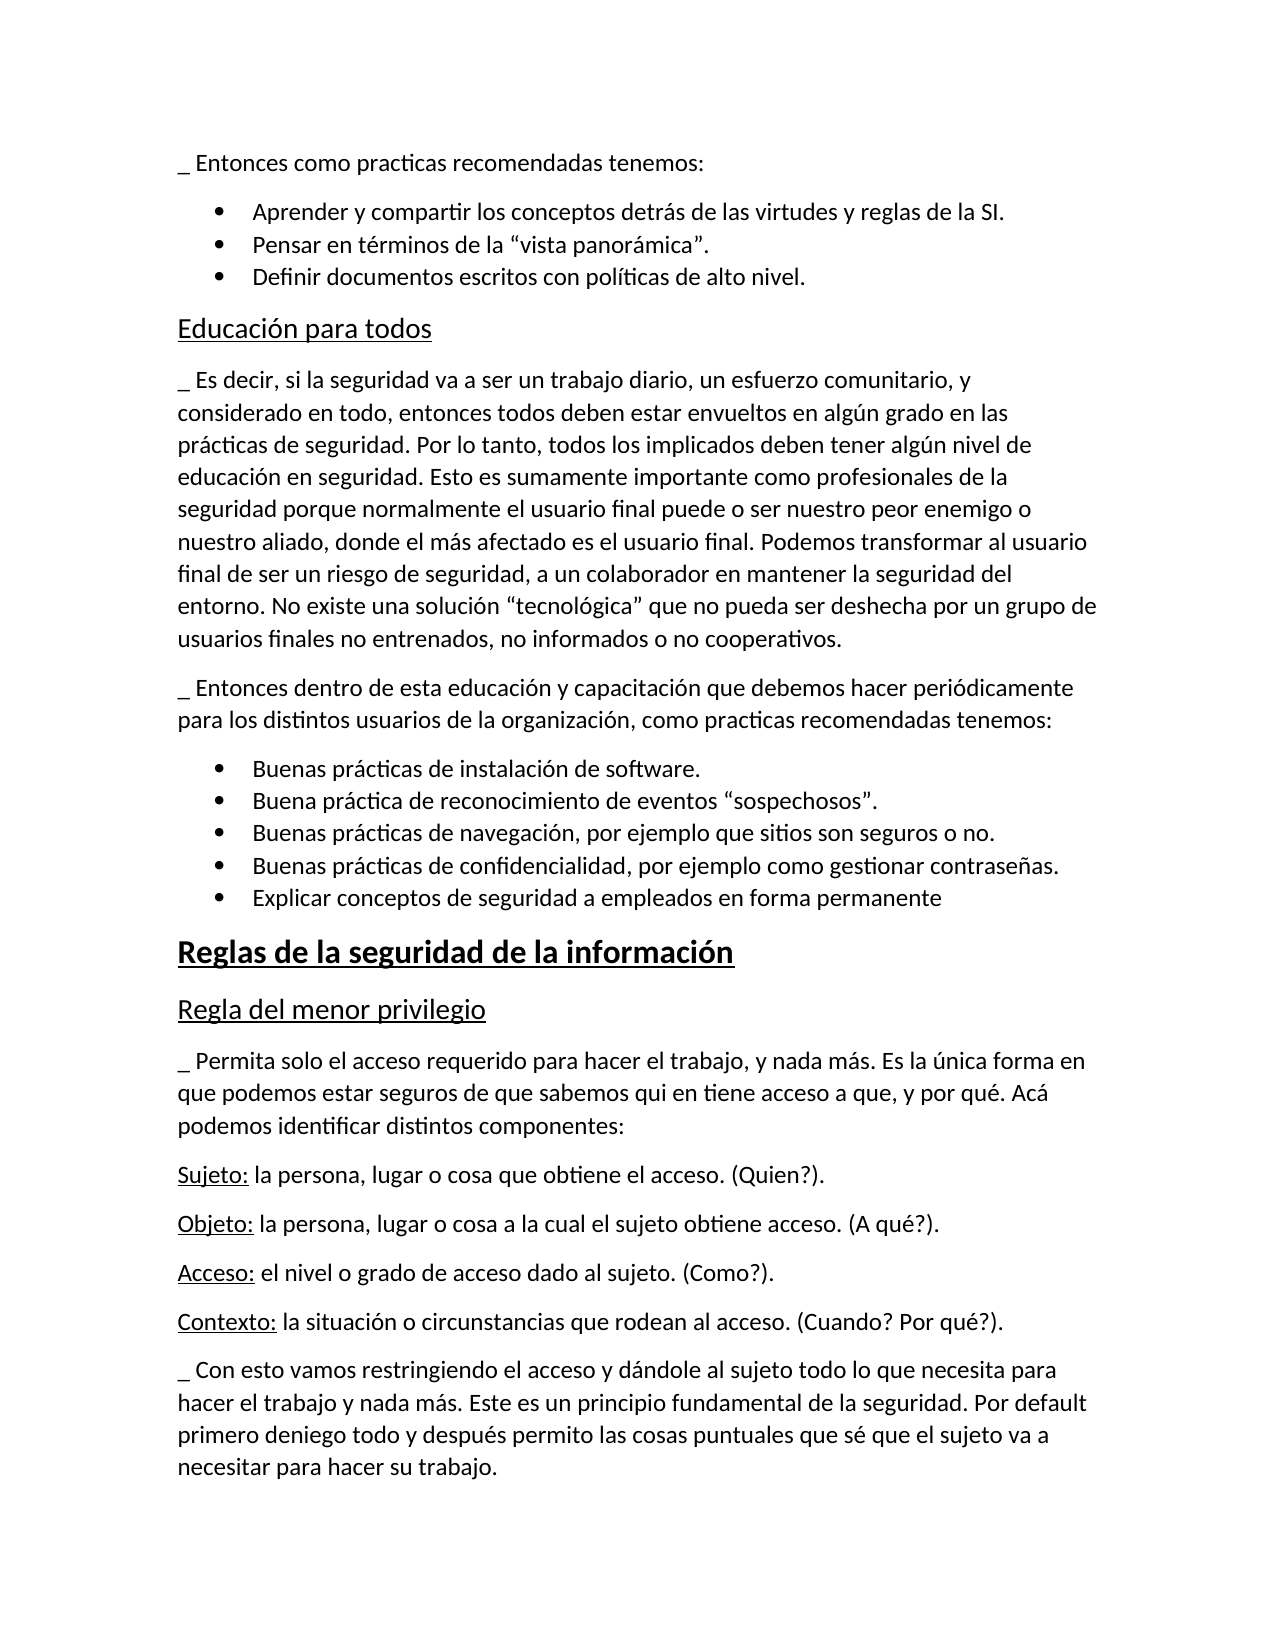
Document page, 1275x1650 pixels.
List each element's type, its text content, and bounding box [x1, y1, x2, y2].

text Acceso: el nivel o grado de acceso dado al sujeto. (Como?). [177, 1257, 1098, 1287]
text Educación para todos [177, 310, 1098, 346]
list Buenas prácticas de instalación de software. [215, 753, 1098, 783]
list Buena práctica de reconocimiento de eventos “sospechosos”. [215, 785, 1098, 816]
text _ Entonces como practicas recomendadas tenemos: [177, 148, 1098, 178]
text Contexto: la situación o circunstancias que rodean al acceso. (Cuando? Por qué?). [177, 1306, 1098, 1336]
list Explicar conceptos de seguridad a empleados en forma permanente [215, 882, 1098, 913]
text Reglas de la seguridad de la información [177, 931, 1098, 972]
list Aprender y compartir los conceptos detrás de las virtudes y reglas de la SI. [215, 197, 1098, 227]
text _ Permita solo el acceso requerido para hacer el trabajo, y nada más. Es la única forma en que podemos estar seguros de que sabemos qui en tiene acceso a que, y por qué. Acá podemos identificar distintos componentes: [177, 1045, 1098, 1140]
list Buenas prácticas de confidencialidad, por ejemplo como gestionar contraseñas. [215, 850, 1098, 880]
text Regla del menor privilegio [177, 991, 1098, 1027]
text _ Con esto vamos restringiendo el acceso y dándole al sujeto todo lo que necesita para hacer el trabajo y nada más. Este es un principio fundamental de la seguridad. Por default primero deniego todo y después permito las cosas puntuales que sé que el sujeto va a necesitar para hacer su trabajo. [177, 1355, 1098, 1482]
text Sujeto: la persona, lugar o cosa que obtiene el acceso. (Quien?). [177, 1159, 1098, 1189]
list Buenas prácticas de navegación, por ejemplo que sitios son seguros o no. [215, 818, 1098, 848]
list Definir documentos escritos con políticas de alto nivel. [215, 261, 1098, 292]
text _ Es decir, si la seguridad va a ser un trabajo diario, un esfuerzo comunitario, y considerado en todo, entonces todos deben estar envueltos en algún grado en las prácticas de seguridad. Por lo tanto, todos los implicados deben tener algún nivel de educación en seguridad. Esto es sumamente importante como profesionales de la seguridad porque normalmente el usuario final puede o ser nuestro peor enemigo o nuestro aliado, donde el más afectado es el usuario final. Podemos transformar al usuario final de ser un riesgo de seguridad, a un colaborador en mantener la seguridad del entorno. No existe una solución “tecnológica” que no pueda ser deshecha por un grupo de usuarios finales no entrenados, no informados o no cooperativos. [177, 364, 1098, 653]
list Pensar en términos de la “vista panorámica”. [215, 229, 1098, 259]
text Objeto: la persona, lugar o cosa a la cual el sujeto obtiene acceso. (A qué?). [177, 1208, 1098, 1238]
text _ Entonces dentro de esta educación y capacitación que debemos hacer periódicamente para los distintos usuarios de la organización, como practicas recomendadas tenemos: [177, 672, 1098, 734]
